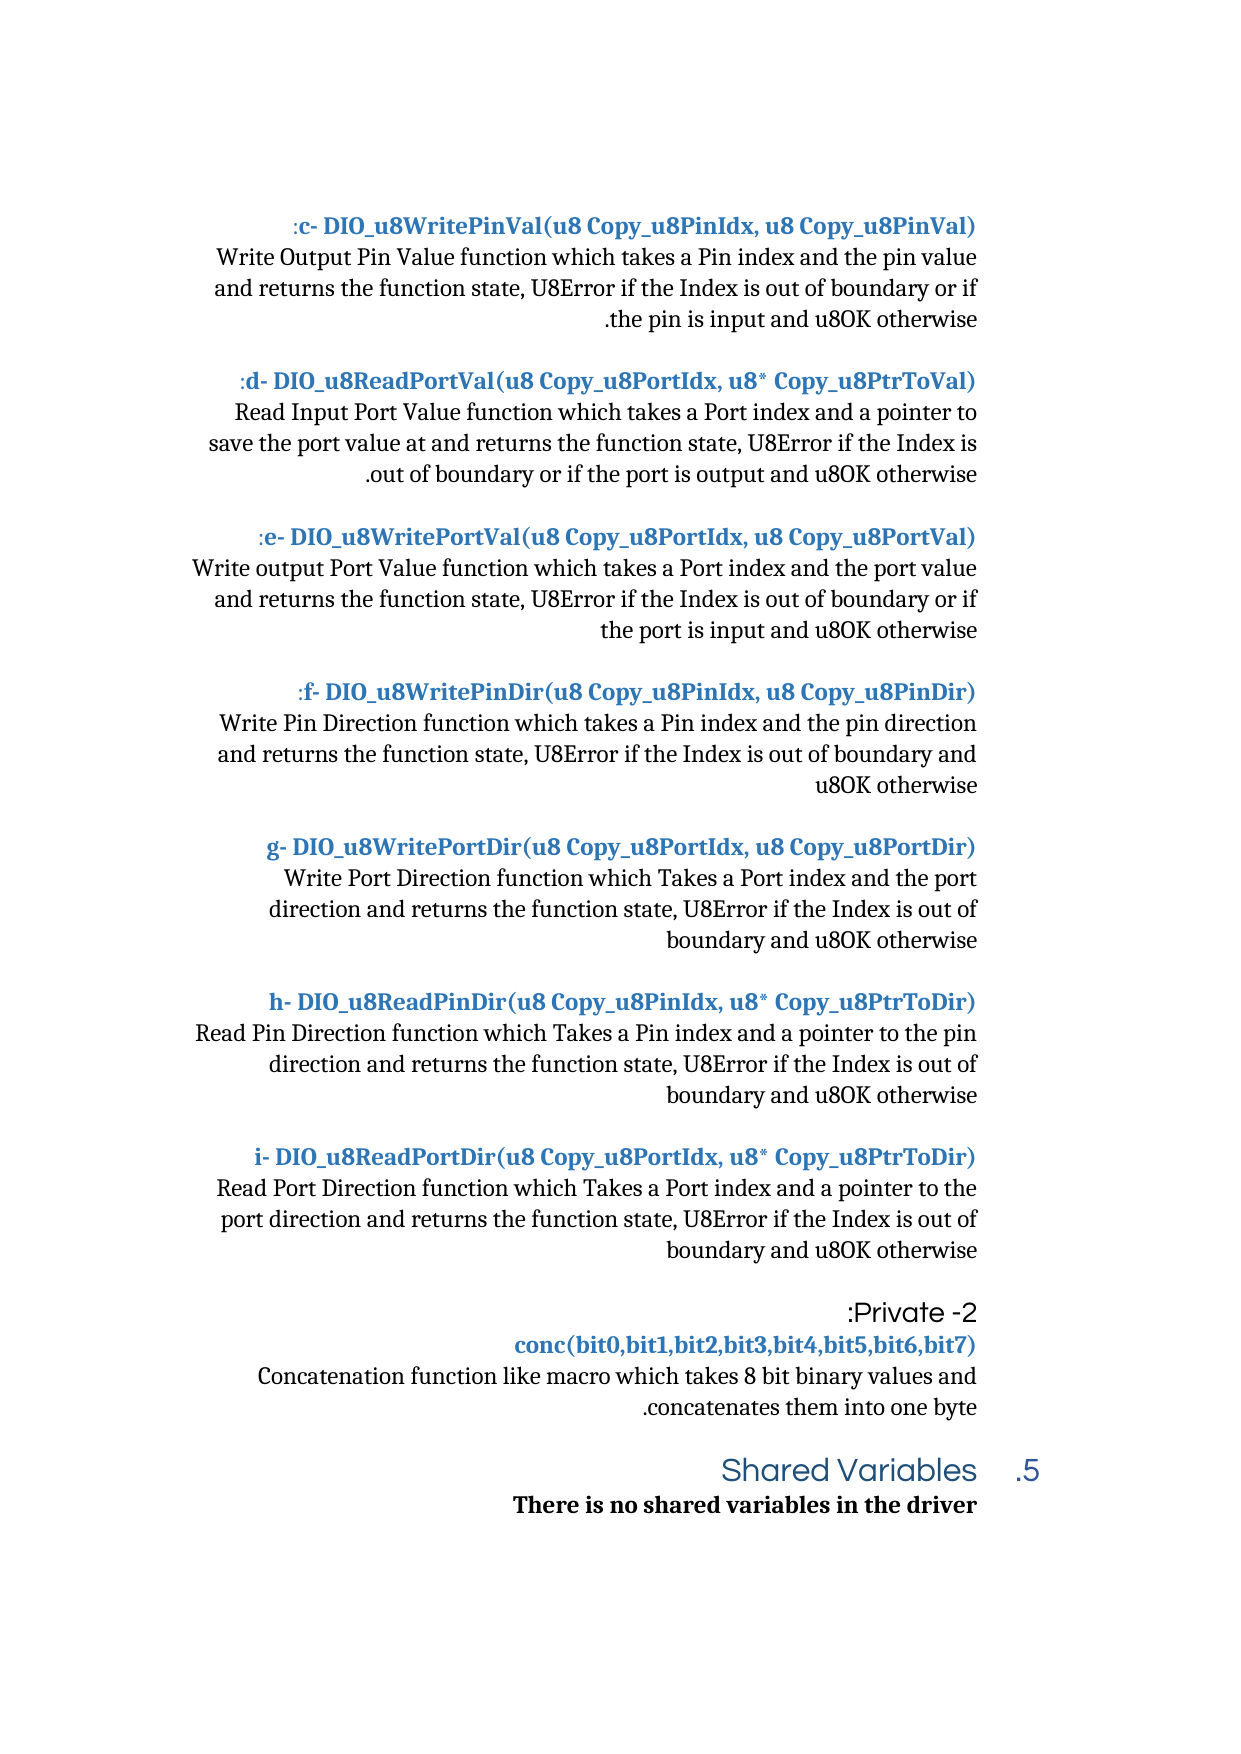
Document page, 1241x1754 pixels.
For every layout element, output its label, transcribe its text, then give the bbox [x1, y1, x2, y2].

list Shared Variables There is no shared variables in the driver [187, 1454, 1015, 1580]
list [187, 150, 1015, 1452]
